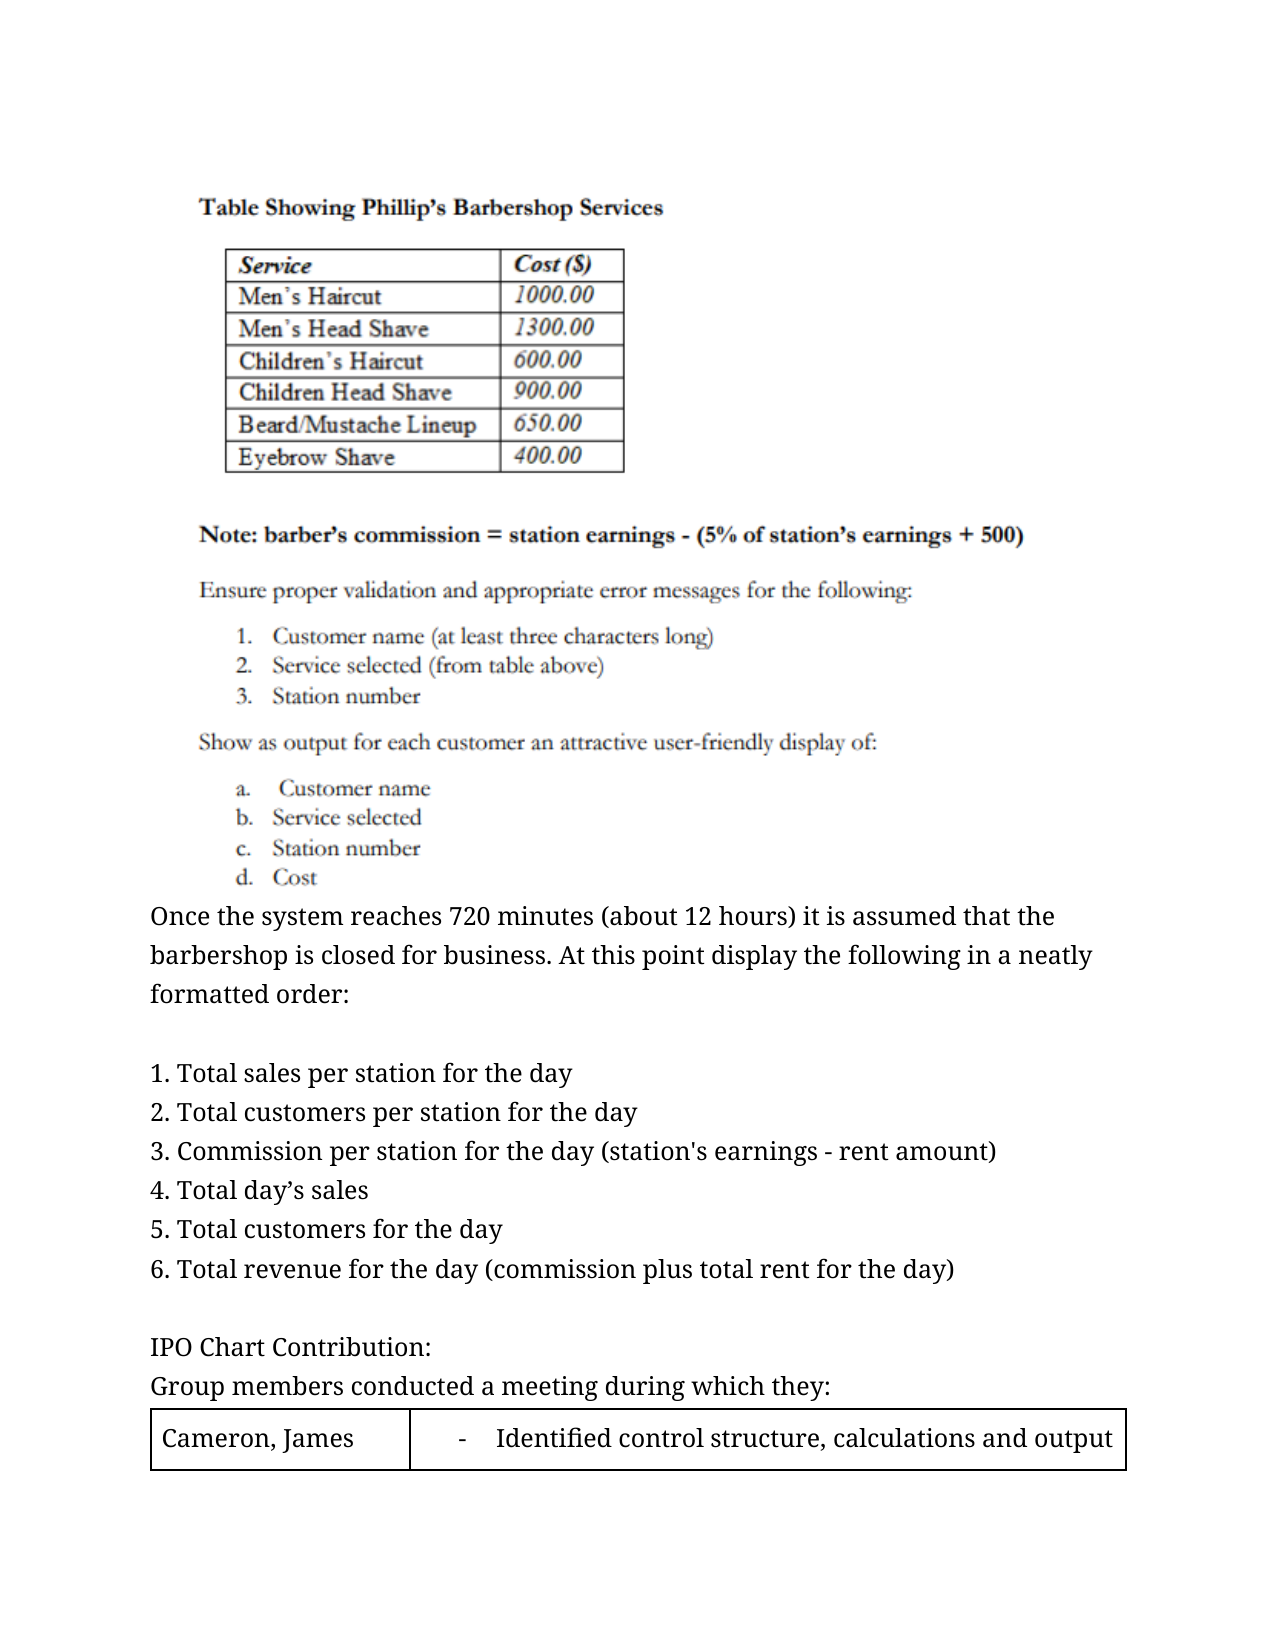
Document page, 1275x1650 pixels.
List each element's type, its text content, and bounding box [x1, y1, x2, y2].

text 1. Total sales per station for the day [150, 1056, 1125, 1089]
text 3. Commission per station for the day (station's earnings - rent amount) [150, 1134, 1125, 1168]
text 6. Total revenue for the day (commission plus total rent for the day) [150, 1251, 1125, 1285]
picture [150, 150, 1125, 894]
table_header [411, 1410, 1125, 1469]
text IPO Chart Contribution: [150, 1330, 1125, 1364]
table_header Cameron, James [152, 1410, 409, 1469]
text Group members conducted a meeting during which they: [150, 1369, 1125, 1403]
text Once the system reaches 720 minutes (about 12 hours) it is assumed that the barbershop is closed for business. At this point display the following in a neatly formatted order: [150, 899, 1125, 1011]
text 4. Total day’s sales [150, 1173, 1125, 1207]
text 2. Total customers per station for the day [150, 1095, 1125, 1129]
text 5. Total customers for the day [150, 1212, 1125, 1246]
